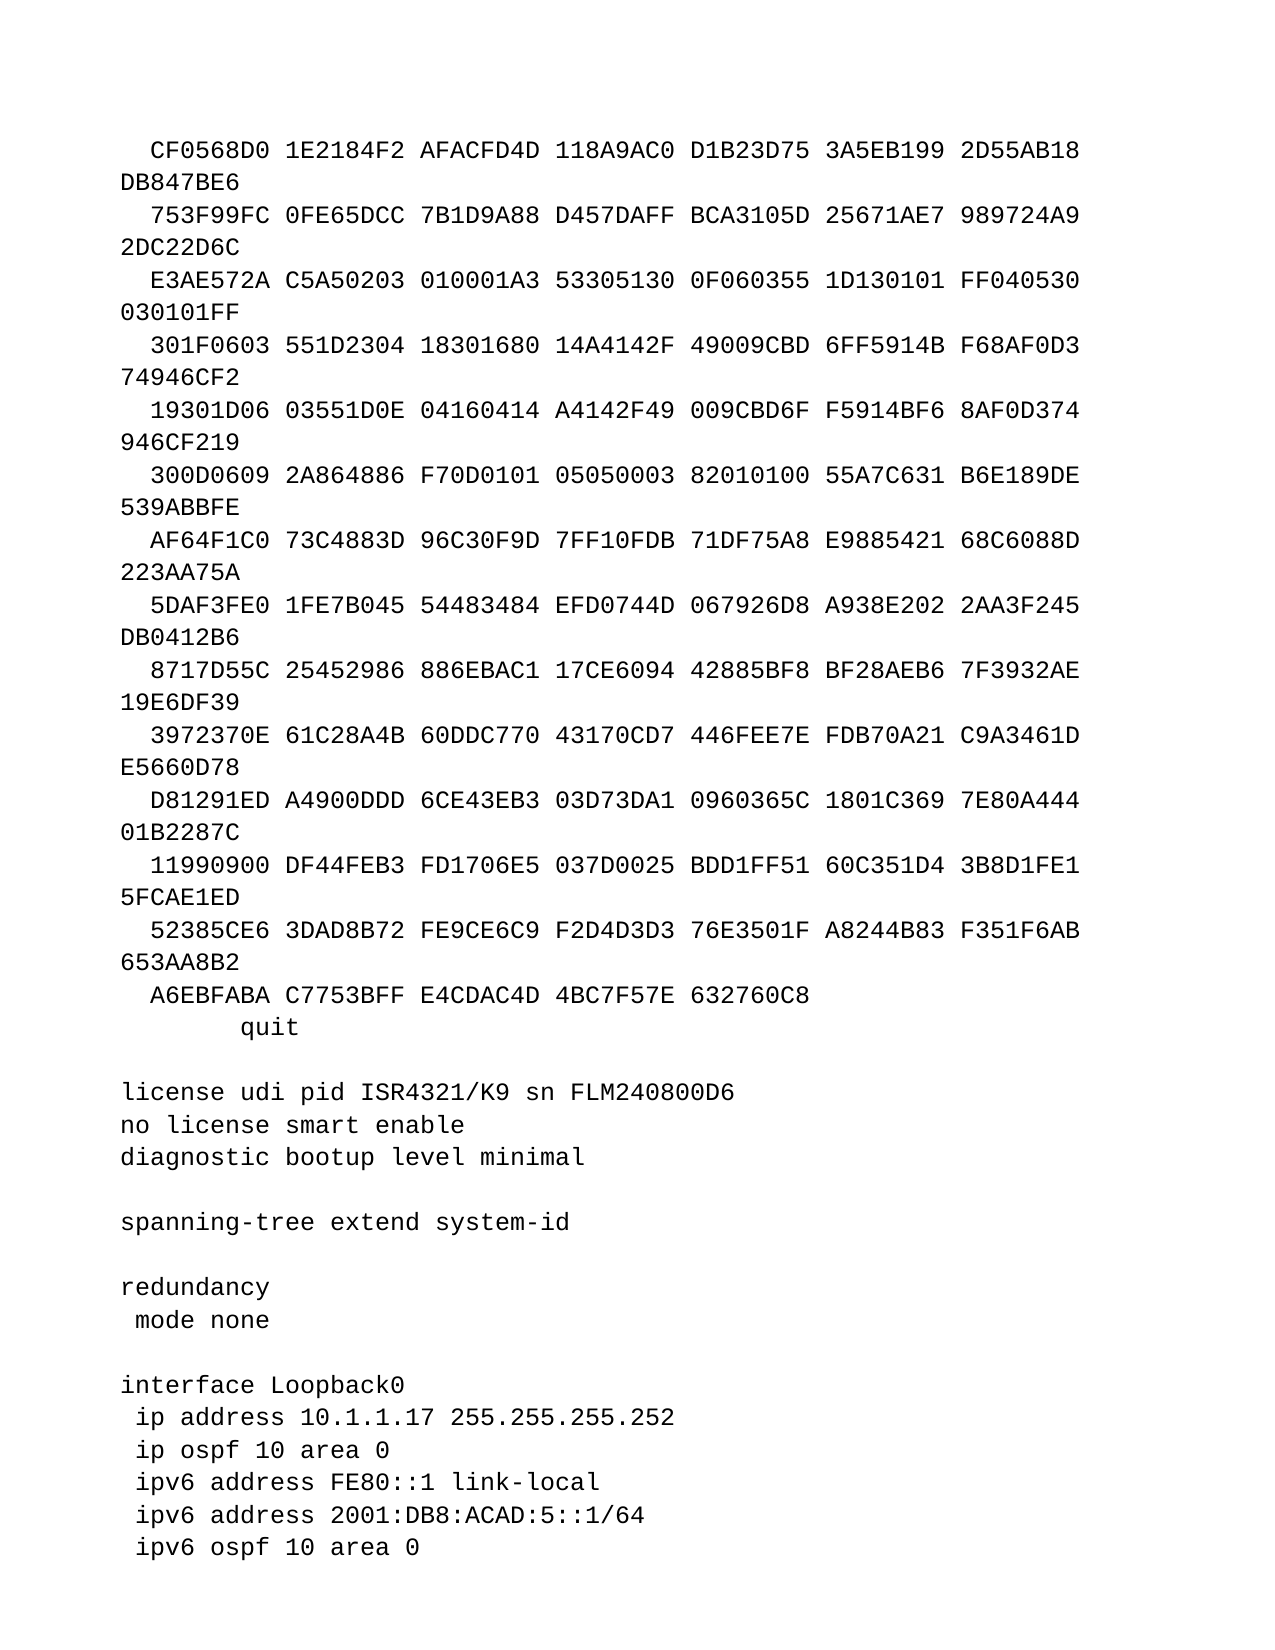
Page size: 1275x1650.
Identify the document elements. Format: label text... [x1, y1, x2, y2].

text 753F99FC 0FE65DCC 7B1D9A88 D457DAFF BCA3105D 25671AE7 989724A9 2DC22D6C [120, 202, 1155, 263]
text 301F0603 551D2304 18301680 14A4142F 49009CBD 6FF5914B F68AF0D3 74946CF2 [120, 332, 1155, 393]
text ipv6 address 2001:DB8:ACAD:5::1/64 [120, 1502, 1155, 1531]
text ipv6 address FE80::1 link-local [120, 1470, 1155, 1498]
text no license smart enable [120, 1112, 1155, 1141]
text redundancy [120, 1275, 1155, 1303]
text 300D0609 2A864886 F70D0101 05050003 82010100 55A7C631 B6E189DE 539ABBFE [120, 462, 1155, 523]
text ipv6 ospf 10 area 0 [120, 1535, 1155, 1563]
text 19301D06 03551D0E 04160414 A4142F49 009CBD6F F5914BF6 8AF0D374 946CF219 [120, 397, 1155, 458]
text AF64F1C0 73C4883D 96C30F9D 7FF10FDB 71DF75A8 E9885421 68C6088D 223AA75A [120, 527, 1155, 588]
text D81291ED A4900DDD 6CE43EB3 03D73DA1 0960365C 1801C369 7E80A444 01B2287C [120, 787, 1155, 848]
text CF0568D0 1E2184F2 AFACFD4D 118A9AC0 D1B23D75 3A5EB199 2D55AB18 DB847BE6 [120, 137, 1155, 198]
text ip ospf 10 area 0 [120, 1437, 1155, 1466]
text interface Loopback0 [120, 1372, 1155, 1401]
text 5DAF3FE0 1FE7B045 54483484 EFD0744D 067926D8 A938E202 2AA3F245 DB0412B6 [120, 592, 1155, 653]
text ip address 10.1.1.17 255.255.255.252 [120, 1405, 1155, 1433]
text 52385CE6 3DAD8B72 FE9CE6C9 F2D4D3D3 76E3501F A8244B83 F351F6AB 653AA8B2 [120, 917, 1155, 978]
text 8717D55C 25452986 886EBAC1 17CE6094 42885BF8 BF28AEB6 7F3932AE 19E6DF39 [120, 657, 1155, 718]
text spanning-tree extend system-id [120, 1210, 1155, 1238]
text 11990900 DF44FEB3 FD1706E5 037D0025 BDD1FF51 60C351D4 3B8D1FE1 5FCAE1ED [120, 852, 1155, 913]
text license udi pid ISR4321/K9 sn FLM240800D6 [120, 1080, 1155, 1108]
text A6EBFABA C7753BFF E4CDAC4D 4BC7F57E 632760C8 [120, 982, 1155, 1011]
text quit [120, 1015, 1155, 1043]
text 3972370E 61C28A4B 60DDC770 43170CD7 446FEE7E FDB70A21 C9A3461D E5660D78 [120, 722, 1155, 783]
text E3AE572A C5A50203 010001A3 53305130 0F060355 1D130101 FF040530 030101FF [120, 267, 1155, 328]
text mode none [120, 1307, 1155, 1336]
text diagnostic bootup level minimal [120, 1145, 1155, 1173]
